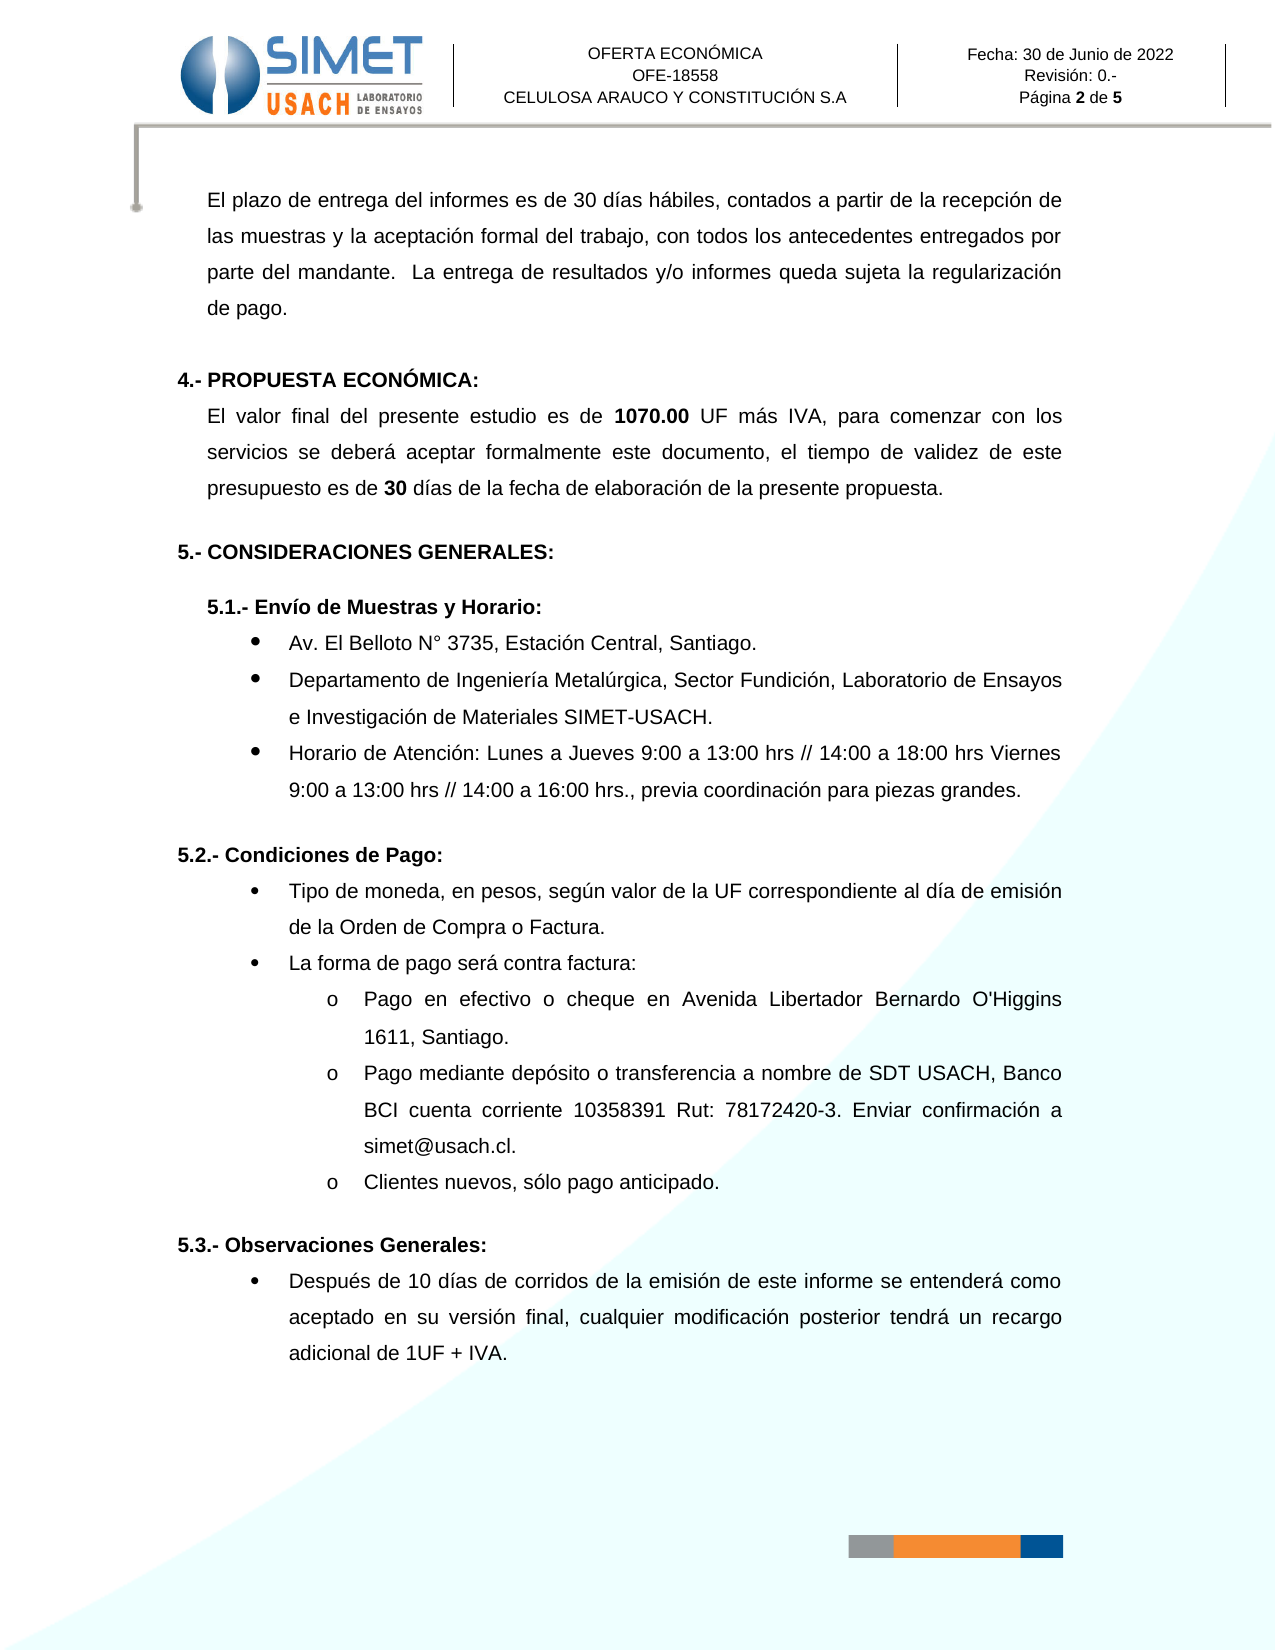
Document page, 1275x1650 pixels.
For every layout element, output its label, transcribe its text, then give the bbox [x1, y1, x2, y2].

text 5.3.- Observaciones Generales: [177, 1233, 1063, 1257]
text El plazo de entrega del informes es de 30 días hábiles, contados a partir de la recepción de las muestras y la aceptación formal del trabajo, con todos los antecedentes entregados por parte del mandante. La entrega de resultados y/o informes queda sujeta la regularización de pago. [207, 188, 1063, 320]
list Clientes nuevos, sólo pago anticipado. [326, 1170, 1063, 1196]
list Pago en efectivo o cheque en Avenida Libertador Bernardo O'Higgins 1611, Santiago. [326, 987, 1063, 1048]
text El valor final del presente estudio es de 1070.00 UF más IVA, para comenzar con los servicios se deberá aceptar formalmente este documento, el tiempo de validez de este presupuesto es de 30 días de la fecha de elaboración de la presente propuesta. [207, 404, 1063, 499]
text 4.- PROPUESTA ECONÓMICA: [177, 368, 1063, 392]
text 5.1.- Envío de Muestras y Horario: [207, 595, 1063, 619]
text 5.2.- Condiciones de Pago: [177, 843, 1063, 867]
list Departamento de Ingeniería Metalúrgica, Sector Fundición, Laboratorio de Ensayos e Investigación de Materiales SIMET-USACH. [251, 668, 1063, 729]
list La forma de pago será contra factura: [251, 951, 1063, 975]
list Av. El Belloto N° 3735, Estación Central, Santiago. [251, 631, 1063, 656]
list Después de 10 días de corridos de la emisión de este informe se entenderá como aceptado en su versión final, cualquier modificación posterior tendrá un recargo adicional de 1UF + IVA. [251, 1269, 1063, 1365]
text 5.- CONSIDERACIONES GENERALES: [177, 540, 1063, 564]
list Pago mediante depósito o transferencia a nombre de SDT USACH, Banco BCI cuenta corriente 10358391 Rut: 78172420-3. Enviar confirmación a simet@usach.cl. [326, 1060, 1063, 1158]
picture [126, 22, 1272, 219]
list Horario de Atención: Lunes a Jueves 9:00 a 13:00 hrs // 14:00 a 18:00 hrs Viernes 9:00 a 13:00 hrs // 14:00 a 16:00 hrs., previa coordinación para piezas grandes. [251, 741, 1063, 802]
list Tipo de moneda, en pesos, según valor de la UF correspondiente al día de emisión de la Orden de Compra o Factura. [251, 879, 1063, 939]
